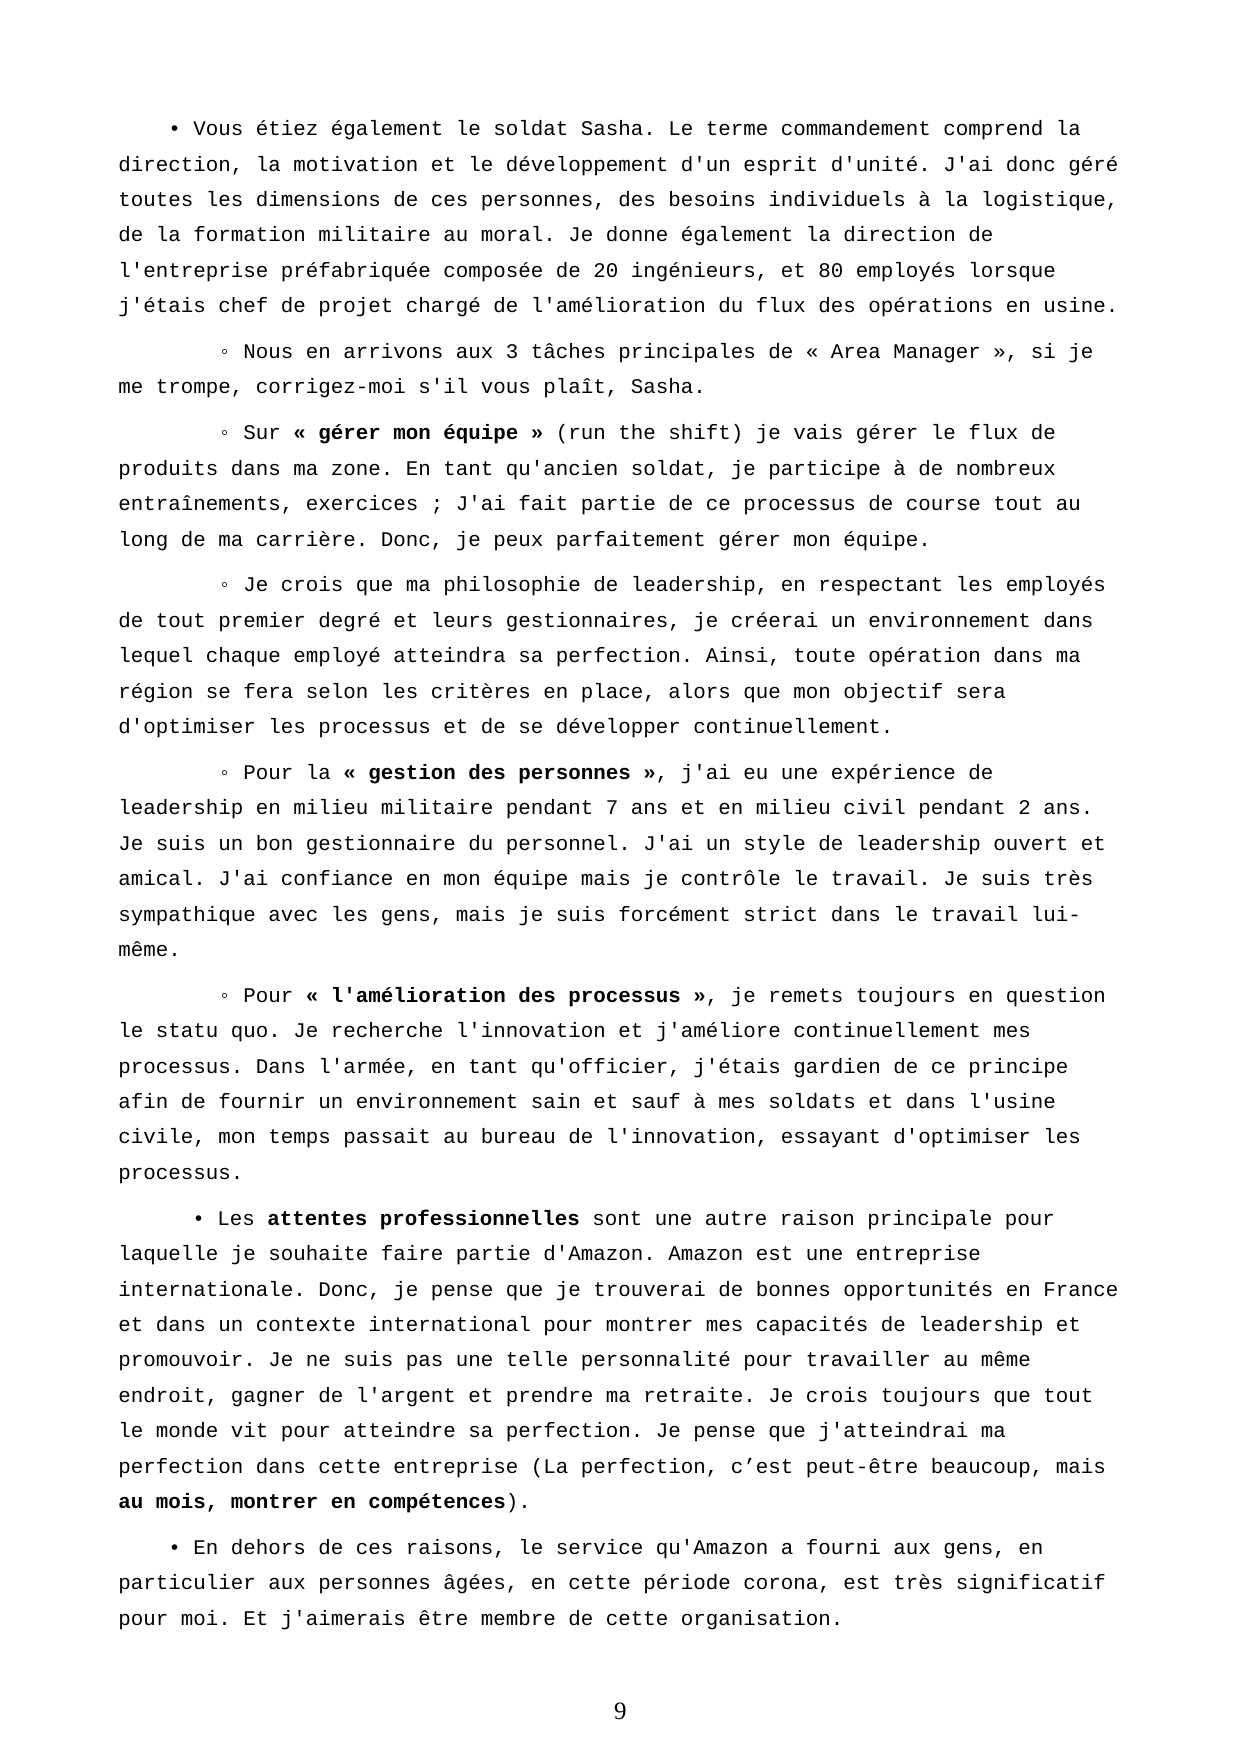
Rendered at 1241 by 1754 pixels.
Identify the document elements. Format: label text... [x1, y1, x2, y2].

text ◦ Pour la « gestion des personnes », j'ai eu une expérience de leadership en milieu militaire pendant 7 ans et en milieu civil pendant 2 ans. Je suis un bon gestionnaire du personnel. J'ai un style de leadership ouvert et amical. J'ai confiance en mon équipe mais je contrôle le travail. Je suis très sympathique avec les gens, mais je suis forcément strict dans le travail lui-même. [118, 762, 1122, 963]
text • En dehors de ces raisons, le service qu'Amazon a fourni aux gens, en particulier aux personnes âgées, en cette période corona, est très significatif pour moi. Et j'aimerais être membre de cette organisation. [118, 1537, 1122, 1631]
text ◦ Je crois que ma philosophie de leadership, en respectant les employés de tout premier degré et leurs gestionnaires, je créerai un environnement dans lequel chaque employé atteindra sa perfection. Ainsi, toute opération dans ma région se fera selon les critères en place, alors que mon objectif sera d'optimiser les processus et de se développer continuellement. [118, 574, 1122, 740]
text ◦ Sur « gérer mon équipe » (run the shift) je vais gérer le flux de produits dans ma zone. En tant qu'ancien soldat, je participe à de nombreux entraînements, exercices ; J'ai fait partie de ce processus de course tout au long de ma carrière. Donc, je peux parfaitement gérer mon équipe. [118, 422, 1122, 552]
text ◦ Nous en arrivons aux 3 tâches principales de « Area Manager », si je me trompe, corrigez-moi s'il vous plaît, Sasha. [118, 341, 1122, 400]
text • Les attentes professionnelles sont une autre raison principale pour laquelle je souhaite faire partie d'Amazon. Amazon est une entreprise internationale. Donc, je pense que je trouverai de bonnes opportunités en France et dans un contexte international pour montrer mes capacités de leadership et promouvoir. Je ne suis pas une telle personnalité pour travailler au même endroit, gagner de l'argent et prendre ma retraite. Je crois toujours que tout le monde vit pour atteindre sa perfection. Je pense que j'atteindrai ma perfection dans cette entreprise (La perfection, c’est peut-être beaucoup, mais au mois, montrer en compétences). [118, 1208, 1122, 1515]
text • Vous étiez également le soldat Sasha. Le terme commandement comprend la direction, la motivation et le développement d'un esprit d'unité. J'ai donc géré toutes les dimensions de ces personnes, des besoins individuels à la logistique, de la formation militaire au moral. Je donne également la direction de l'entreprise préfabriquée composée de 20 ingénieurs, et 80 employés lorsque j'étais chef de projet chargé de l'amélioration du flux des opérations en usine. [118, 118, 1122, 319]
text ◦ Pour « l'amélioration des processus », je remets toujours en question le statu quo. Je recherche l'innovation et j'améliore continuellement mes processus. Dans l'armée, en tant qu'officier, j'étais gardien de ce principe afin de fournir un environnement sain et sauf à mes soldats et dans l'usine civile, mon temps passait au bureau de l'innovation, essayant d'optimiser les processus. [118, 985, 1122, 1186]
